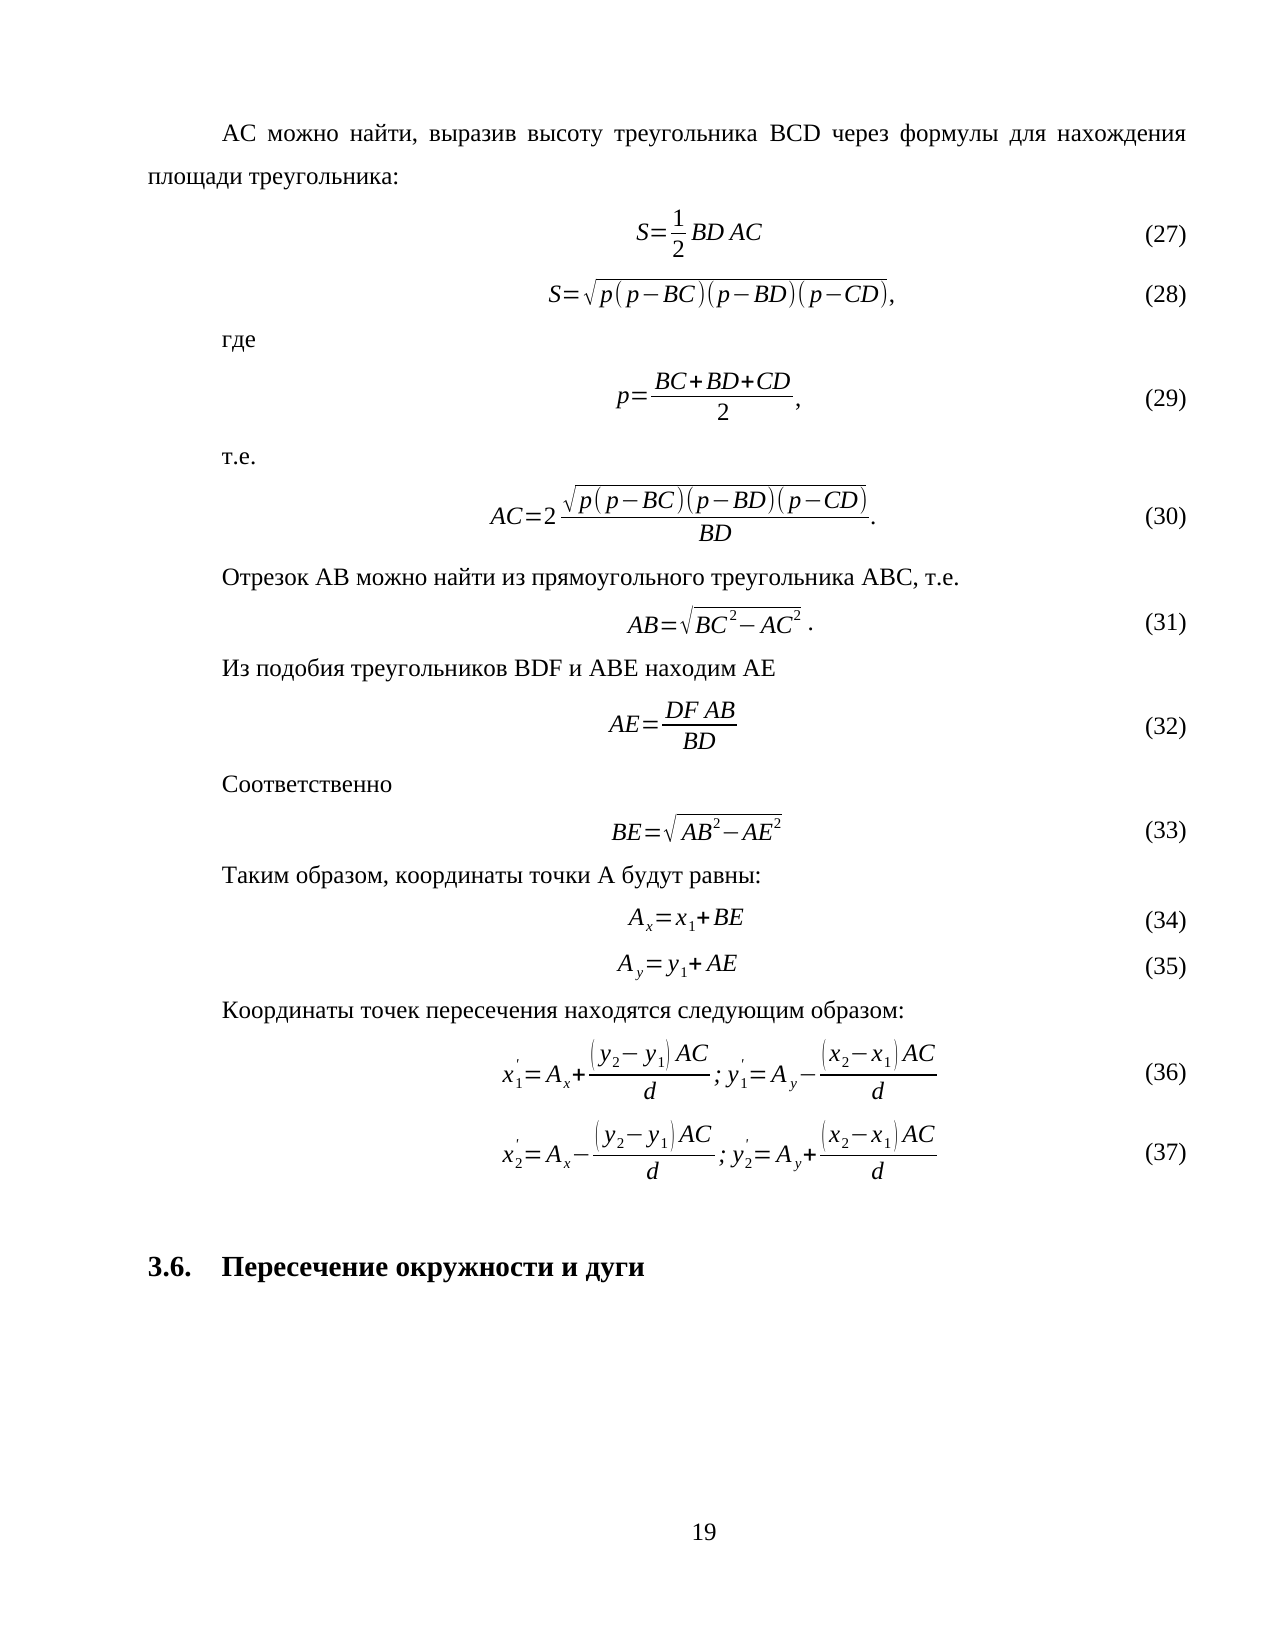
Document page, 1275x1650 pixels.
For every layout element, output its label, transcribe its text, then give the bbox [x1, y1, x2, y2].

text (37) [148, 1119, 1186, 1185]
text Соответственно [148, 769, 1186, 798]
text Отрезок AB можно найти из прямоугольного треугольника ABC, т.е. [148, 562, 1186, 591]
text Пересечение окружности и дуги [148, 1249, 1186, 1283]
text Координаты точек пересечения находятся следующим образом: [148, 995, 1186, 1024]
text . (31) [148, 605, 1186, 639]
text т.е. [148, 441, 1186, 469]
text где [148, 324, 1186, 353]
text , (28) [148, 278, 1186, 310]
text (35) [148, 949, 1186, 981]
text (36) [148, 1038, 1186, 1104]
text . (30) [148, 484, 1186, 547]
text Из подобия треугольников BDF и ABE находим AE [148, 653, 1186, 682]
text AC можно найти, выразив высоту треугольника BCD через формулы для нахождения площади треугольника: [148, 118, 1186, 190]
text (27) [148, 204, 1186, 263]
text (32) [148, 696, 1186, 755]
text , (29) [148, 367, 1186, 426]
text Таким образом, координаты точки A будут равны: [148, 861, 1186, 889]
text (34) [148, 904, 1186, 935]
text (33) [148, 813, 1186, 846]
